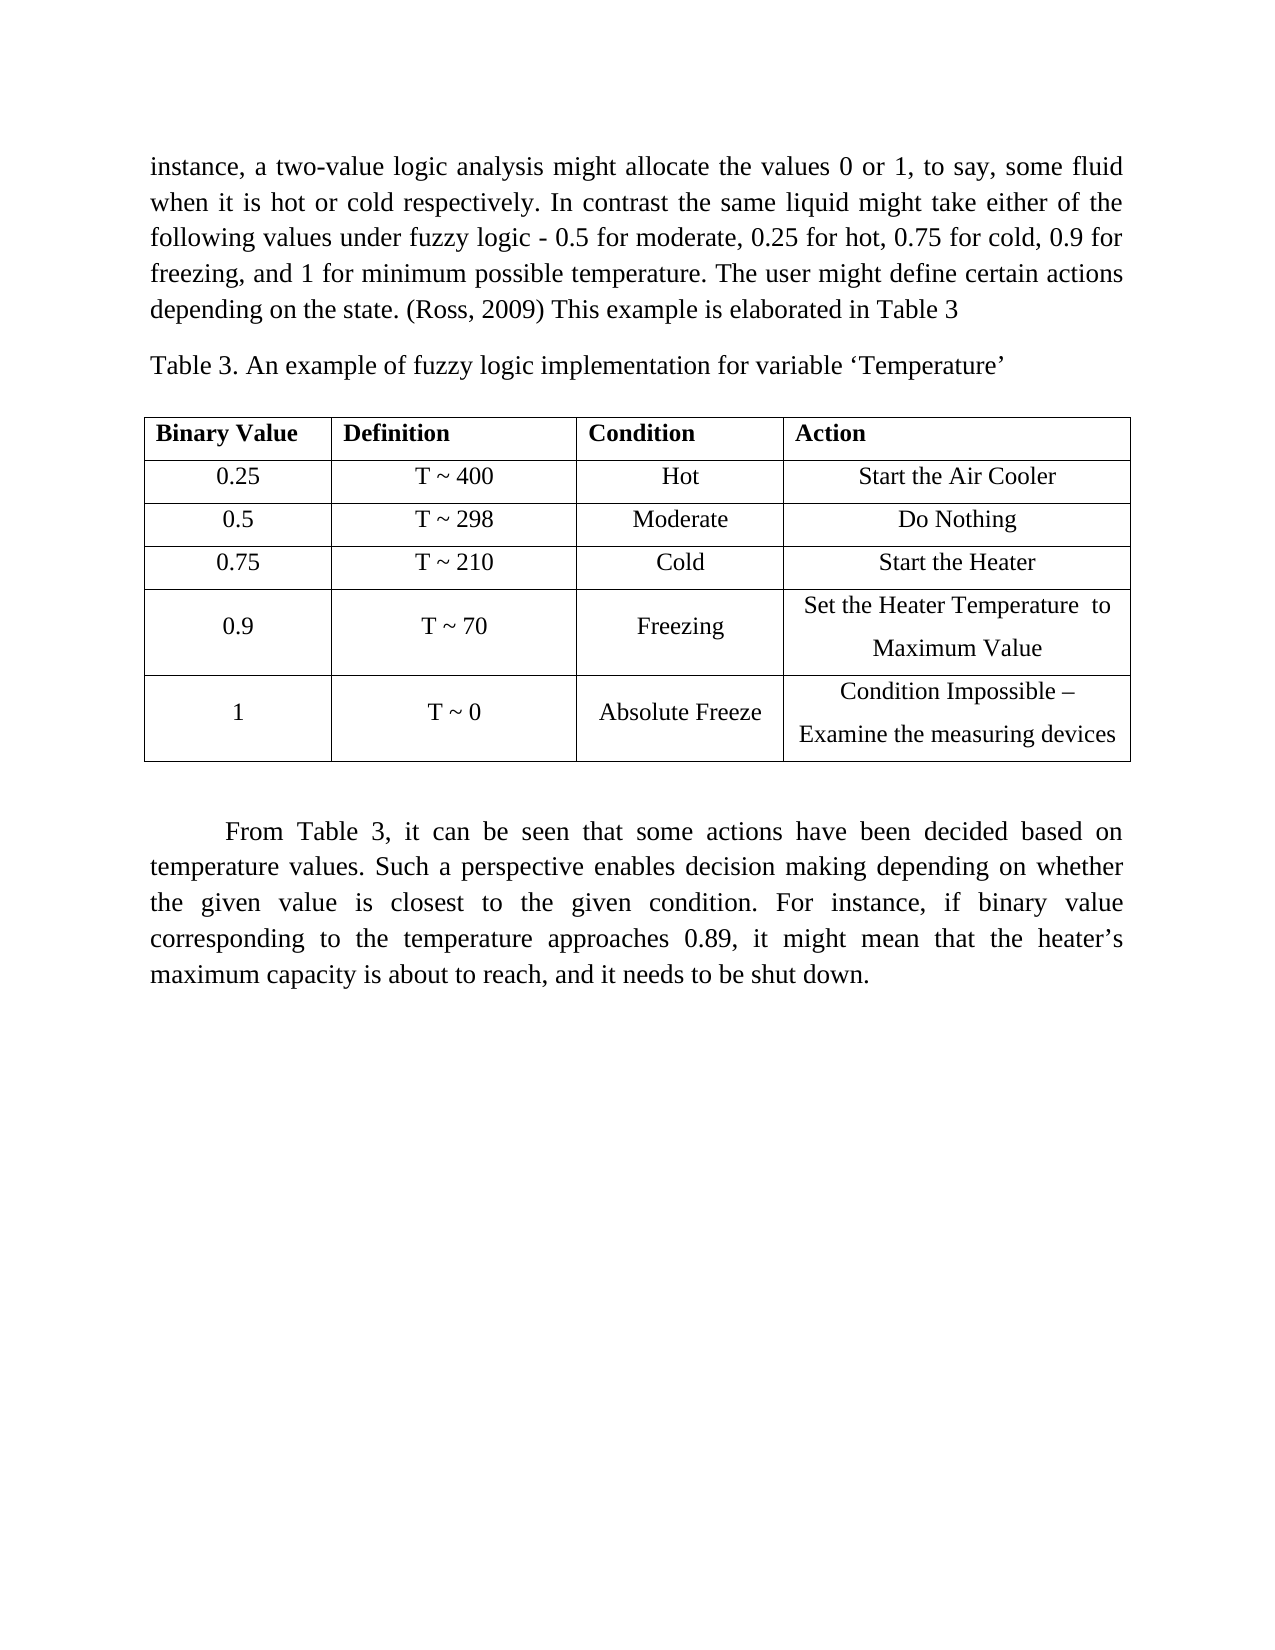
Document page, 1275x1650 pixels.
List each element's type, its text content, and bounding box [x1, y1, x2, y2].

table_cell Freezing [577, 590, 783, 675]
text Table 3. An example of fuzzy logic implementation for variable ‘Temperature’ [150, 349, 1125, 381]
table_cell Absolute Freeze [577, 676, 783, 761]
table_cell Hot [577, 461, 783, 503]
table_header Definition [332, 418, 576, 460]
table_cell 1 [145, 676, 331, 761]
table_cell 0.75 [145, 547, 331, 589]
table_header Binary Value [145, 418, 331, 460]
table_cell 0.25 [145, 461, 331, 503]
table_cell T ~ 0 [332, 676, 576, 761]
table_cell Cold [577, 547, 783, 589]
table_header Action [784, 418, 1130, 460]
table_cell 0.9 [145, 590, 331, 675]
table_cell Set the Heater Temperature to Maximum Value [784, 590, 1130, 675]
table_cell Condition Impossible – Examine the measuring devices [784, 676, 1130, 761]
table_cell Moderate [577, 504, 783, 546]
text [150, 150, 1125, 324]
table_cell T ~ 400 [332, 461, 576, 503]
table_cell 0.5 [145, 504, 331, 546]
table_cell T ~ 210 [332, 547, 576, 589]
table_header Condition [577, 418, 783, 460]
table_cell Start the Heater [784, 547, 1130, 589]
table_cell T ~ 298 [332, 504, 576, 546]
table_cell Start the Air Cooler [784, 461, 1130, 503]
table_cell Do Nothing [784, 504, 1130, 546]
text From Table 3, it can be seen that some actions have been decided based on temperature values. Such a perspective enables decision making depending on whether the given value is closest to the given condition. For instance, if binary value corresponding to the temperature approaches 0.89, it might mean that the heater’s maximum capacity is about to reach, and it needs to be shut down. [150, 815, 1125, 989]
table_cell T ~ 70 [332, 590, 576, 675]
